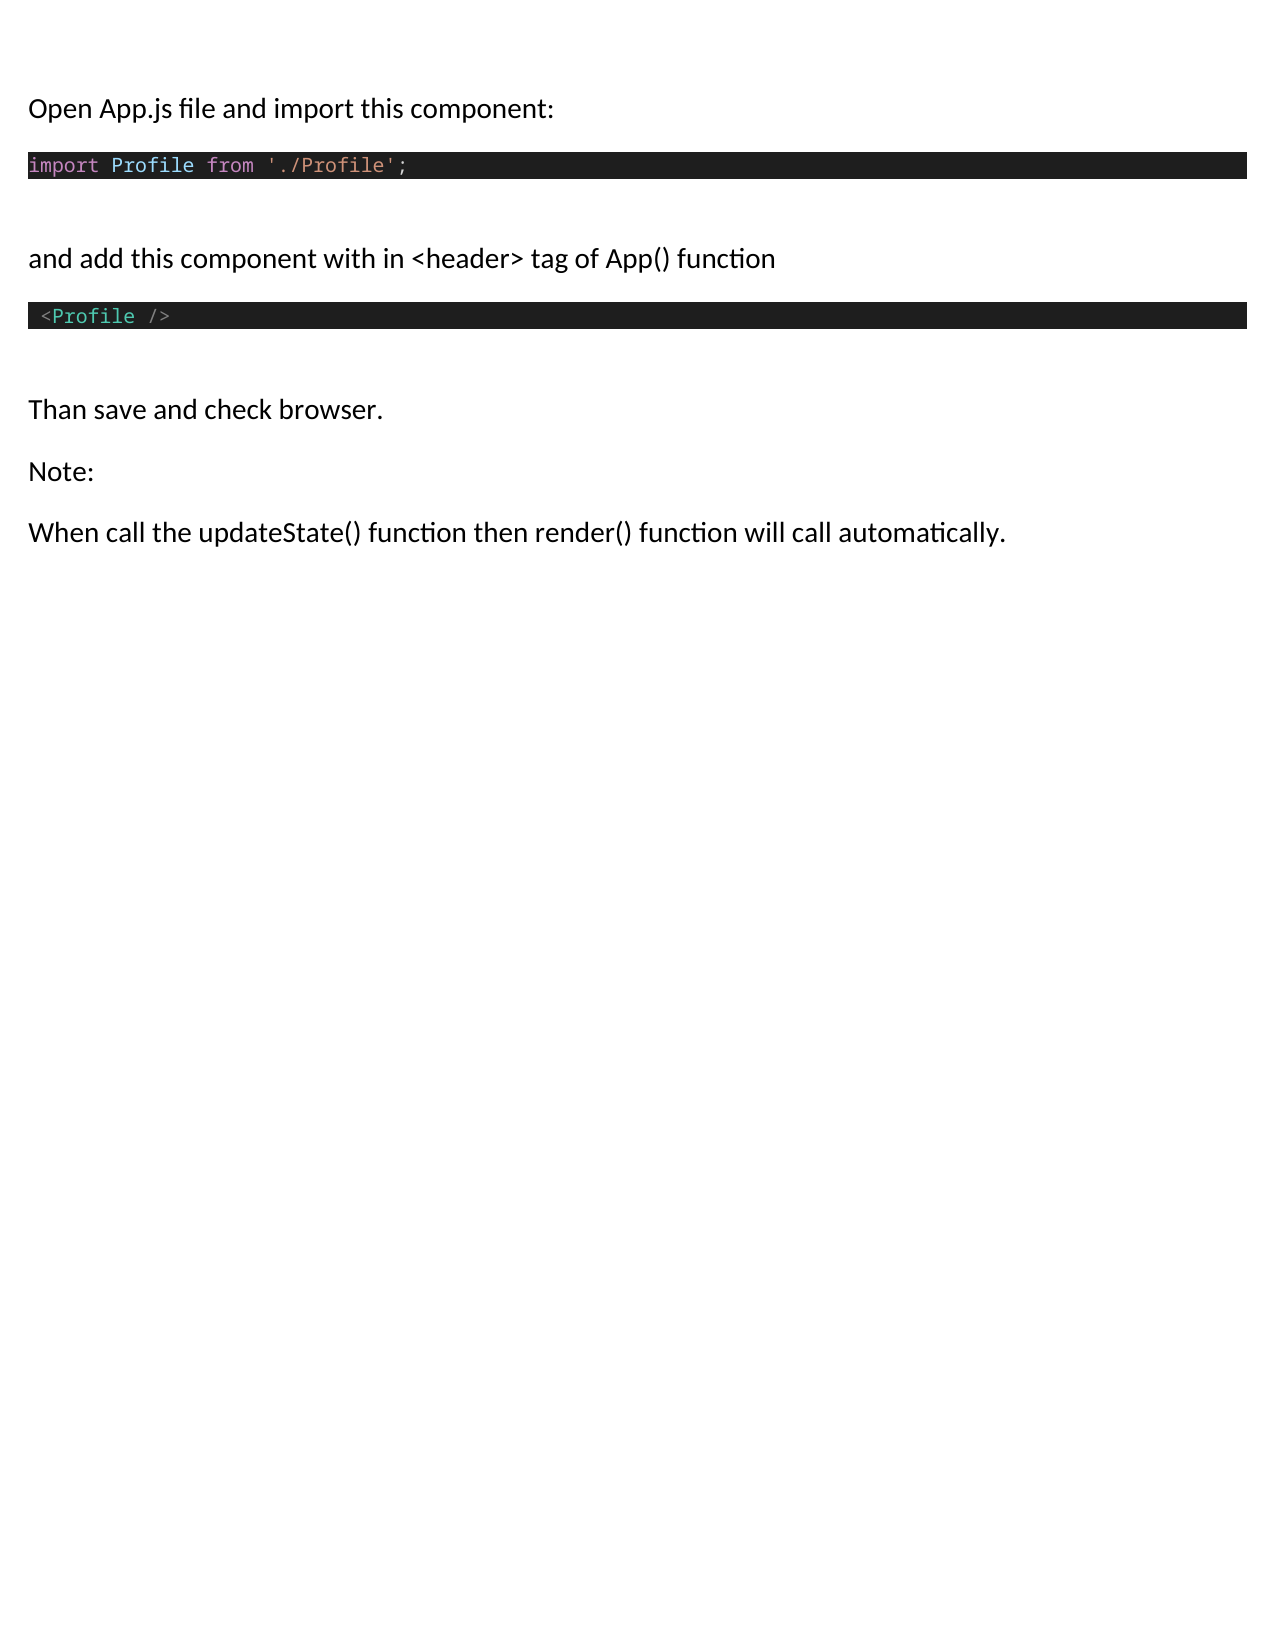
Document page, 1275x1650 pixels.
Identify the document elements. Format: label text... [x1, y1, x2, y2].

text and add this component with in <header> tag of App() function [28, 240, 1247, 276]
text import Profile from './Profile'; [28, 152, 1247, 179]
text When call the updateState() function then render() function will call automatically. [28, 514, 1247, 550]
text Open App.js file and import this component: [28, 90, 1247, 126]
text Than save and check browser. [28, 391, 1247, 427]
text <Profile /> [28, 302, 1247, 329]
text Note: [28, 453, 1247, 488]
